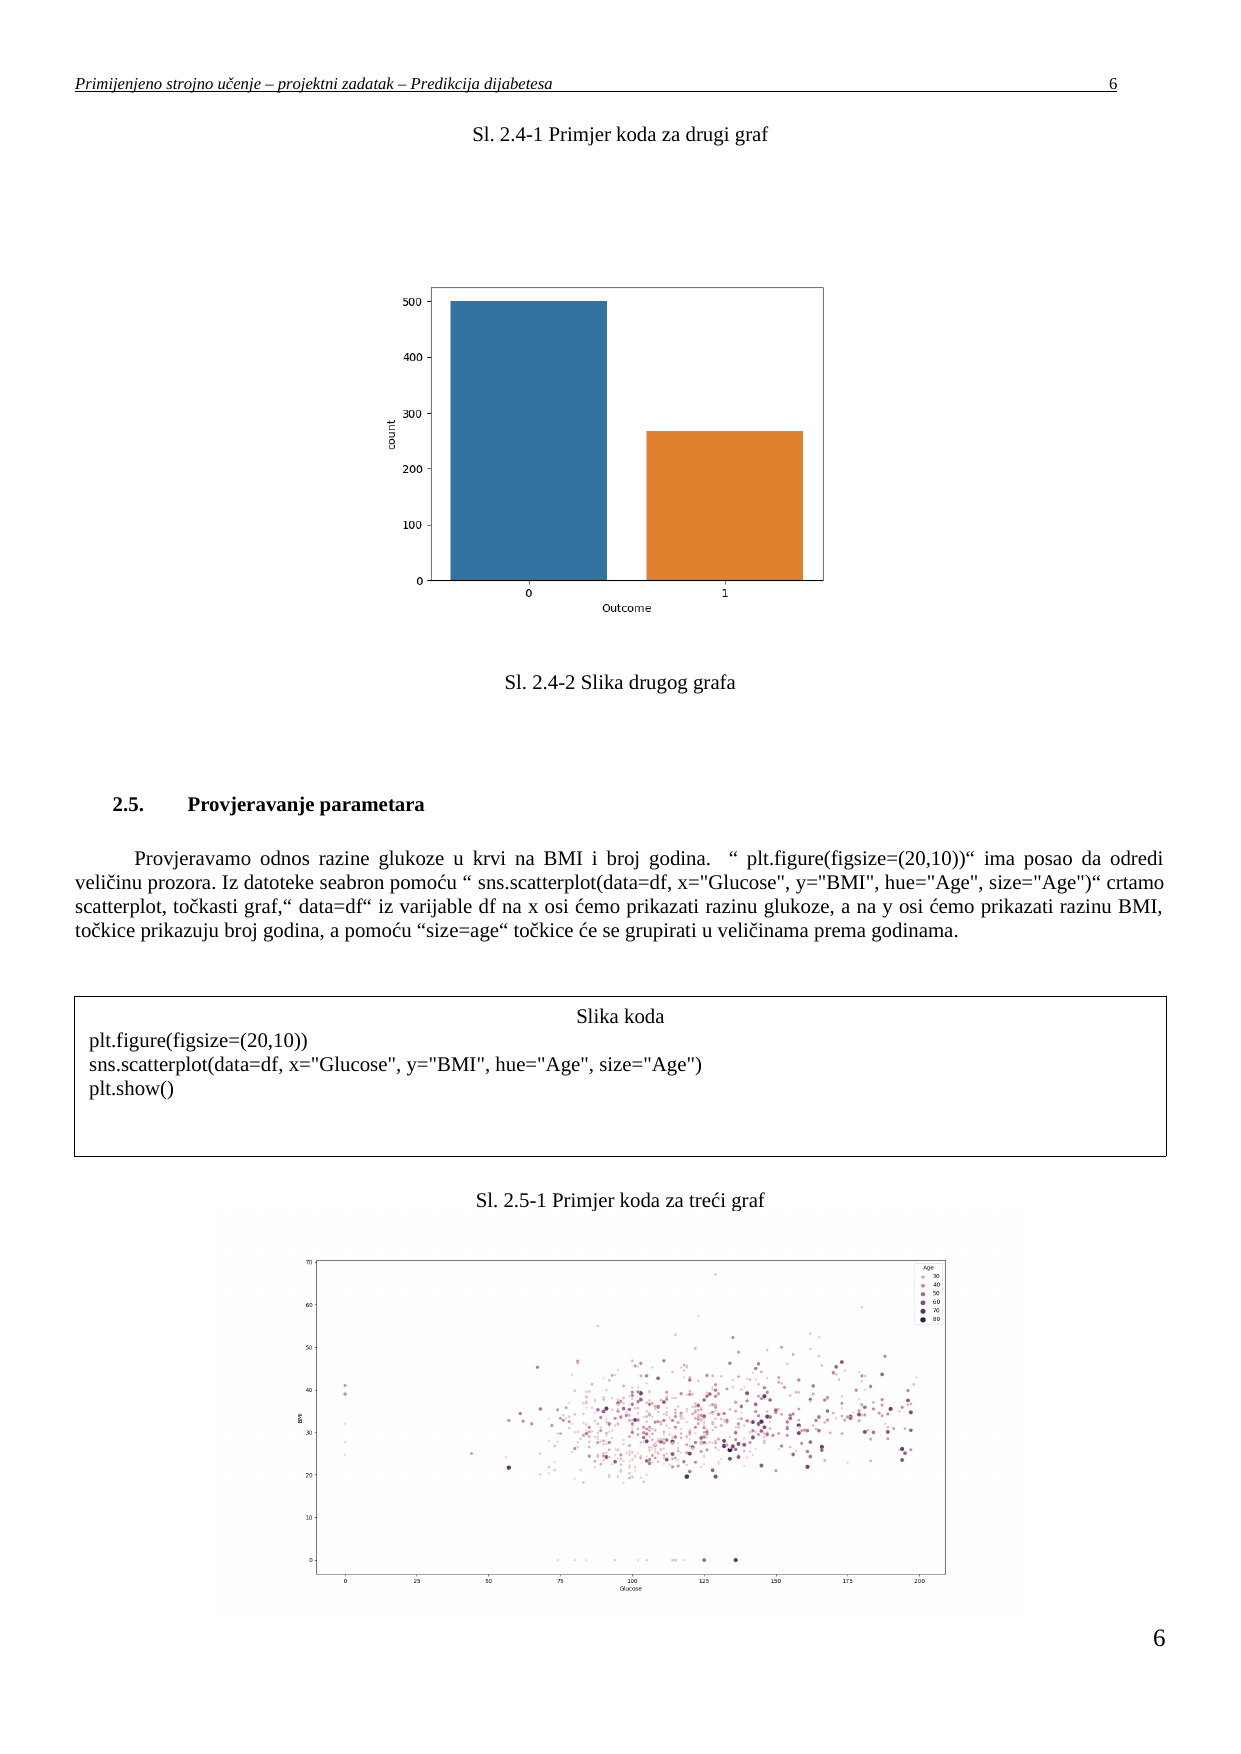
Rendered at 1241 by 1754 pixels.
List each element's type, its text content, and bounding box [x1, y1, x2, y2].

list Provjeravamo odnos razine glukoze u krvi na BMI i broj godina. “ plt.figure(figsize=(20,10))“ ima posao da odredi veličinu prozora. Iz datoteke seabron pomoću “ sns.scatterplot(data=df, x="Glucose", y="BMI", hue="Age", size="Age")“ crtamo scatterplot, točkasti graf,“ data=df“ iz varijable df na x osi ćemo prikazati razinu glukoze, a na y osi ćemo prikazati razinu BMI, točkice prikazuju broj godina, a pomoću “size=age“ točkice će se grupirati u veličinama prema godinama. [75, 846, 1165, 942]
picture [367, 241, 873, 622]
text Sl. 2.5-1 Primjer koda za treći graf [75, 1188, 1165, 1212]
picture [215, 1211, 1026, 1619]
text Sl. 2.4-1 Primjer koda za drugi graf [75, 122, 1165, 146]
title Provjeravanje parametara [112, 792, 1165, 816]
text Sl. 2.4-2 Slika drugog grafa [75, 670, 1165, 694]
